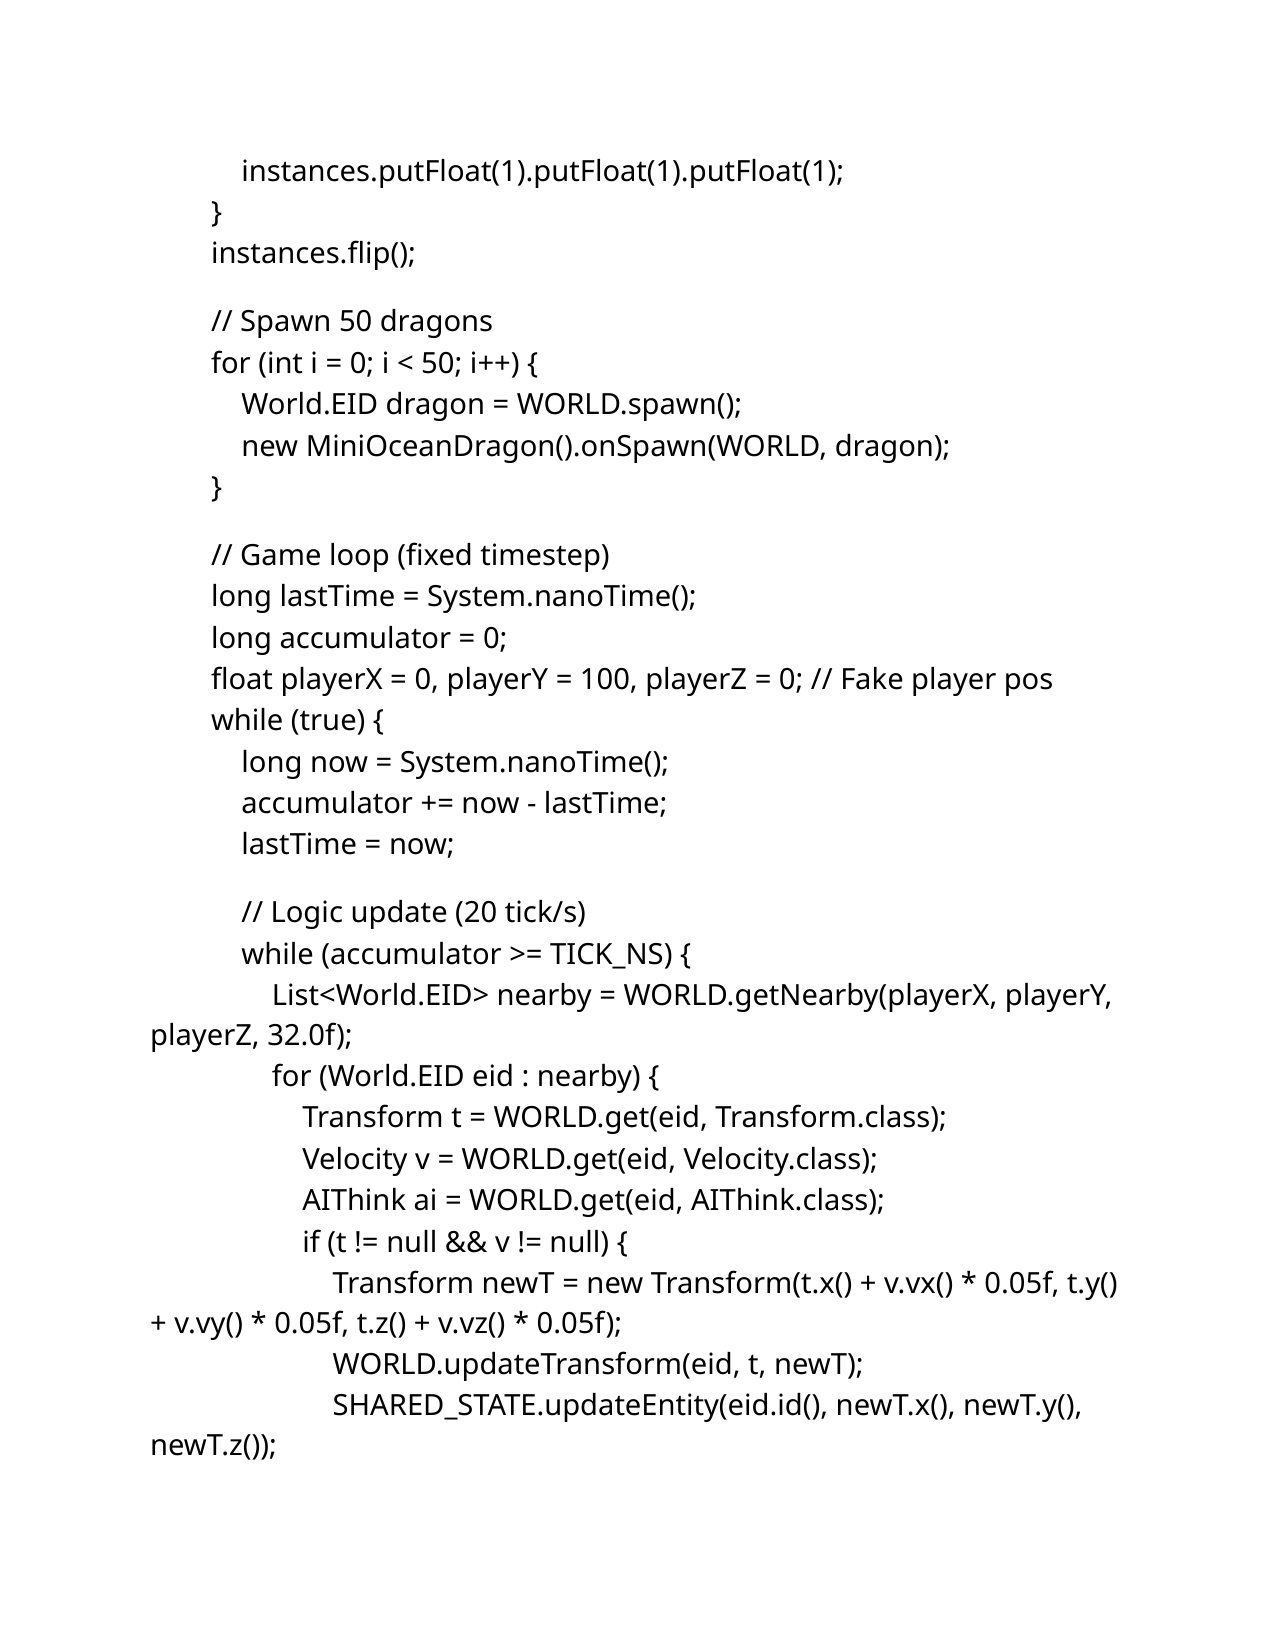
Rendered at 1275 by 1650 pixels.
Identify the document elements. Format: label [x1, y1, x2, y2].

text [150, 150, 1125, 1466]
